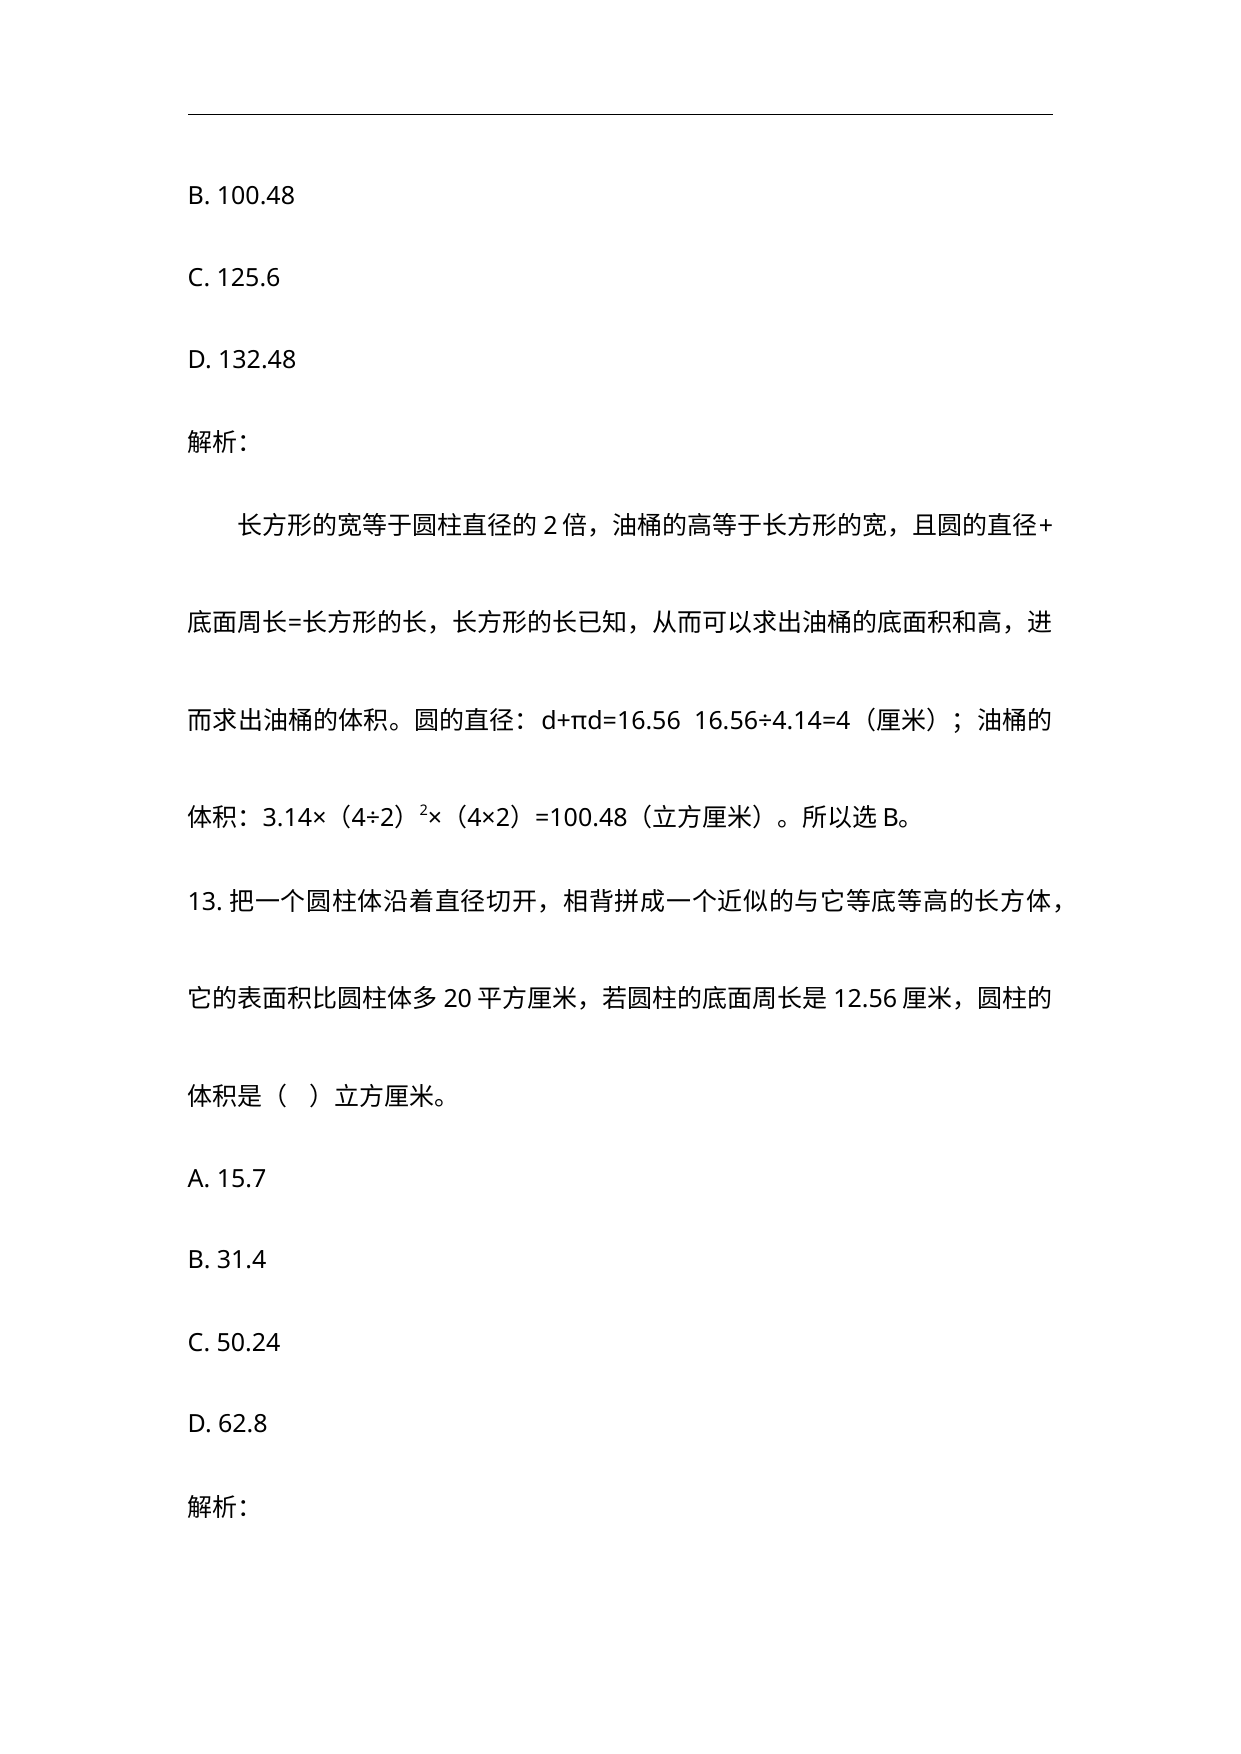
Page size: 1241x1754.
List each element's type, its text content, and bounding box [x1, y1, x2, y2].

text D. 62.8 [187, 1391, 1053, 1456]
list 把一个圆柱体沿着直径切开，相背拼成一个近似的与它等底等高的长方体，它的表面积比圆柱体多20平方厘米，若圆柱的底面周长是12.56厘米，圆柱的体积是（ ）立方厘米。 [187, 867, 1053, 1127]
text B. 100.48 [187, 162, 1053, 227]
text 解析： [187, 1473, 1053, 1538]
text A. 15.7 [187, 1145, 1053, 1210]
text C. 50.24 [187, 1309, 1053, 1374]
text 长方形的宽等于圆柱直径的2倍，油桶的高等于长方形的宽，且圆的直径+底面周长=长方形的长，长方形的长已知，从而可以求出油桶的底面积和高，进而求出油桶的体积。圆的直径：d+πd=16.56 16.56÷4.14=4（厘米）；油桶的体积：3.14×（4÷2）2×（4×2）=100.48（立方厘米）。所以选B。 [187, 491, 1053, 848]
text D. 132.48 [187, 326, 1053, 391]
text C. 125.6 [187, 244, 1053, 309]
text 解析： [187, 408, 1053, 473]
text B. 31.4 [187, 1227, 1053, 1292]
